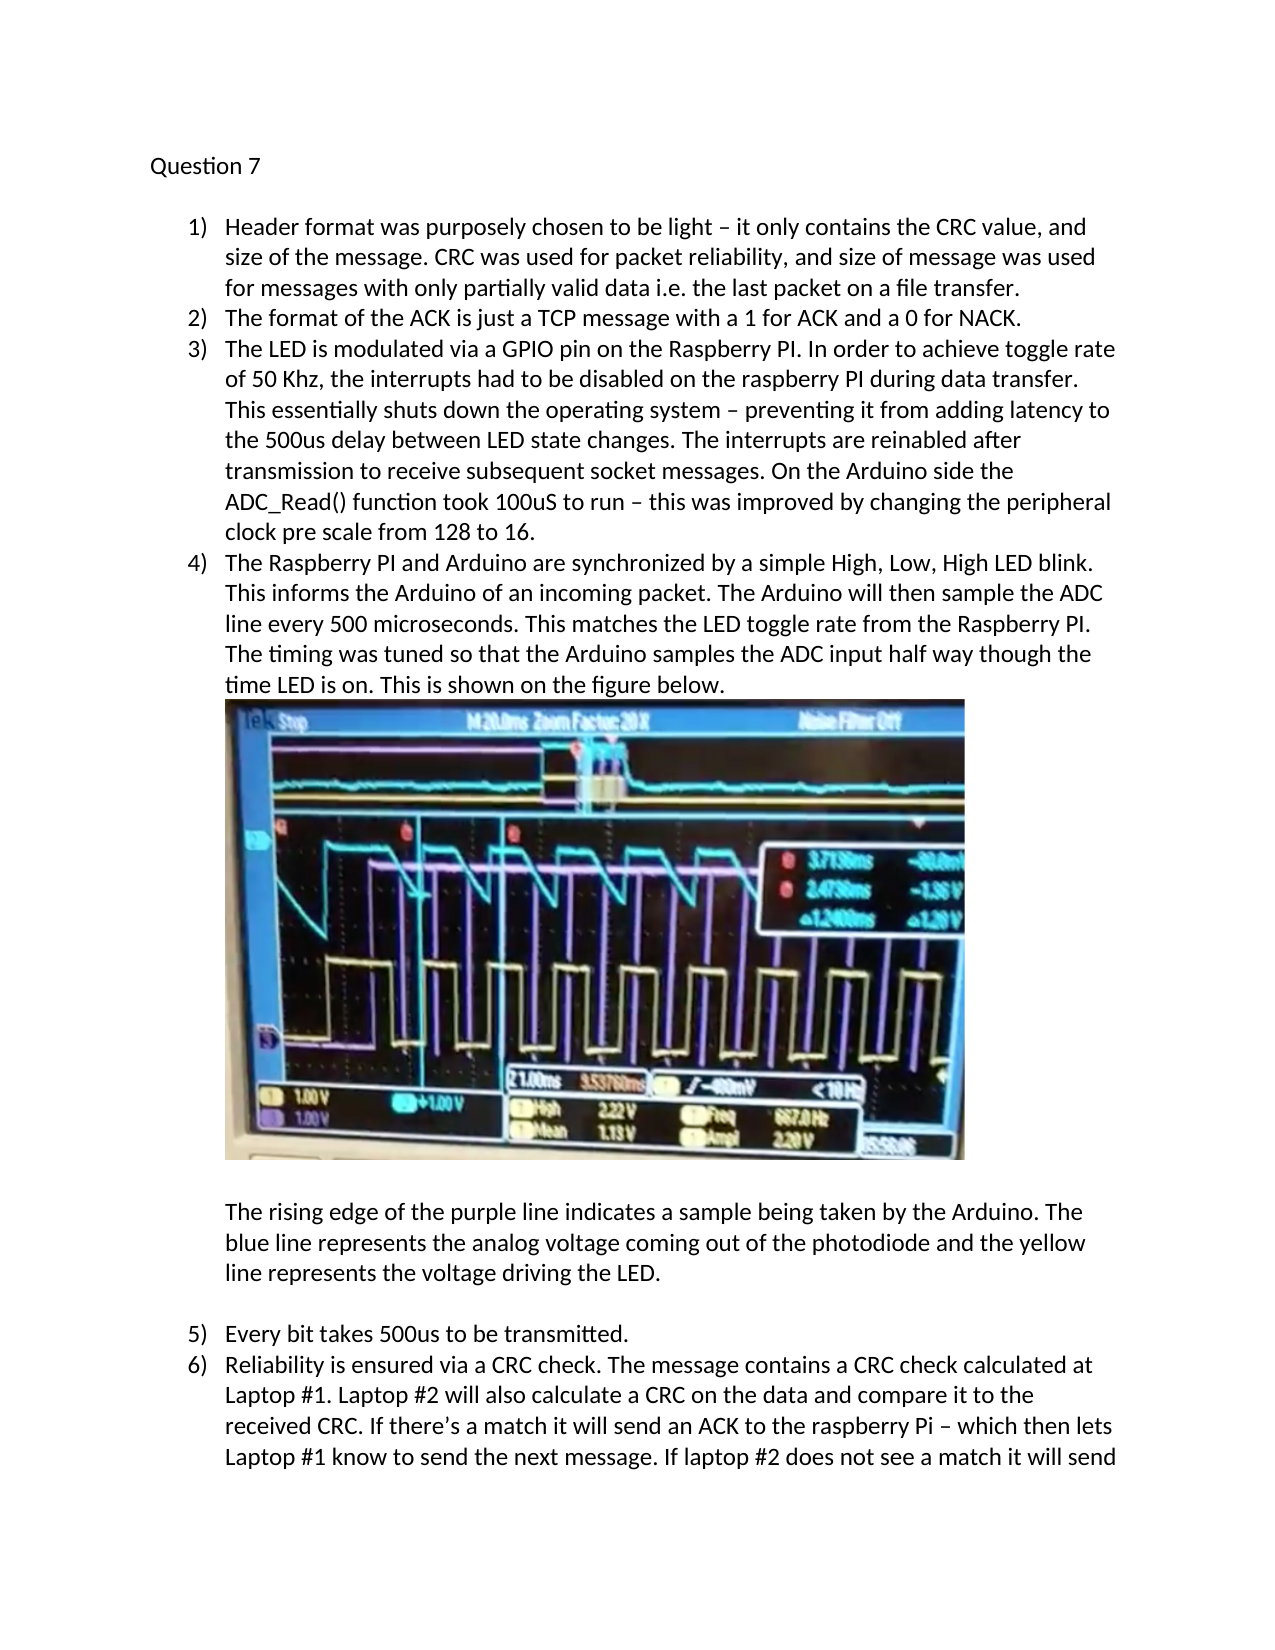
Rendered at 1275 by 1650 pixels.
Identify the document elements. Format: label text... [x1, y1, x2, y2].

picture [225, 699, 965, 1160]
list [187, 1349, 1125, 1471]
text Question 7 [150, 150, 1125, 181]
list Header format was purposely chosen to be light – it only contains the CRC value, and size of the message. CRC was used for packet reliability, and size of message was used for messages with only partially valid data i.e. the last packet on a file transfer. [187, 211, 1125, 303]
list The LED is modulated via a GPIO pin on the Raspberry PI. In order to achieve toggle rate of 50 Khz, the interrupts had to be disabled on the raspberry PI during data transfer. This essentially shuts down the operating system – preventing it from adding latency to the 500us delay between LED state changes. The interrupts are reinabled after transmission to receive subsequent socket messages. On the Arduino side the ADC_Read() function took 100uS to run – this was improved by changing the peripheral clock pre scale from 128 to 16. [187, 333, 1125, 547]
list Every bit takes 500us to be transmitted. [187, 1319, 1125, 1349]
list The format of the ACK is just a TCP message with a 1 for ACK and a 0 for NACK. [187, 303, 1125, 333]
text The rising edge of the purple line indicates a sample being taken by the Arduino. The blue line represents the analog voltage coming out of the photodiode and the yellow line represents the voltage driving the LED. [225, 1197, 1125, 1288]
